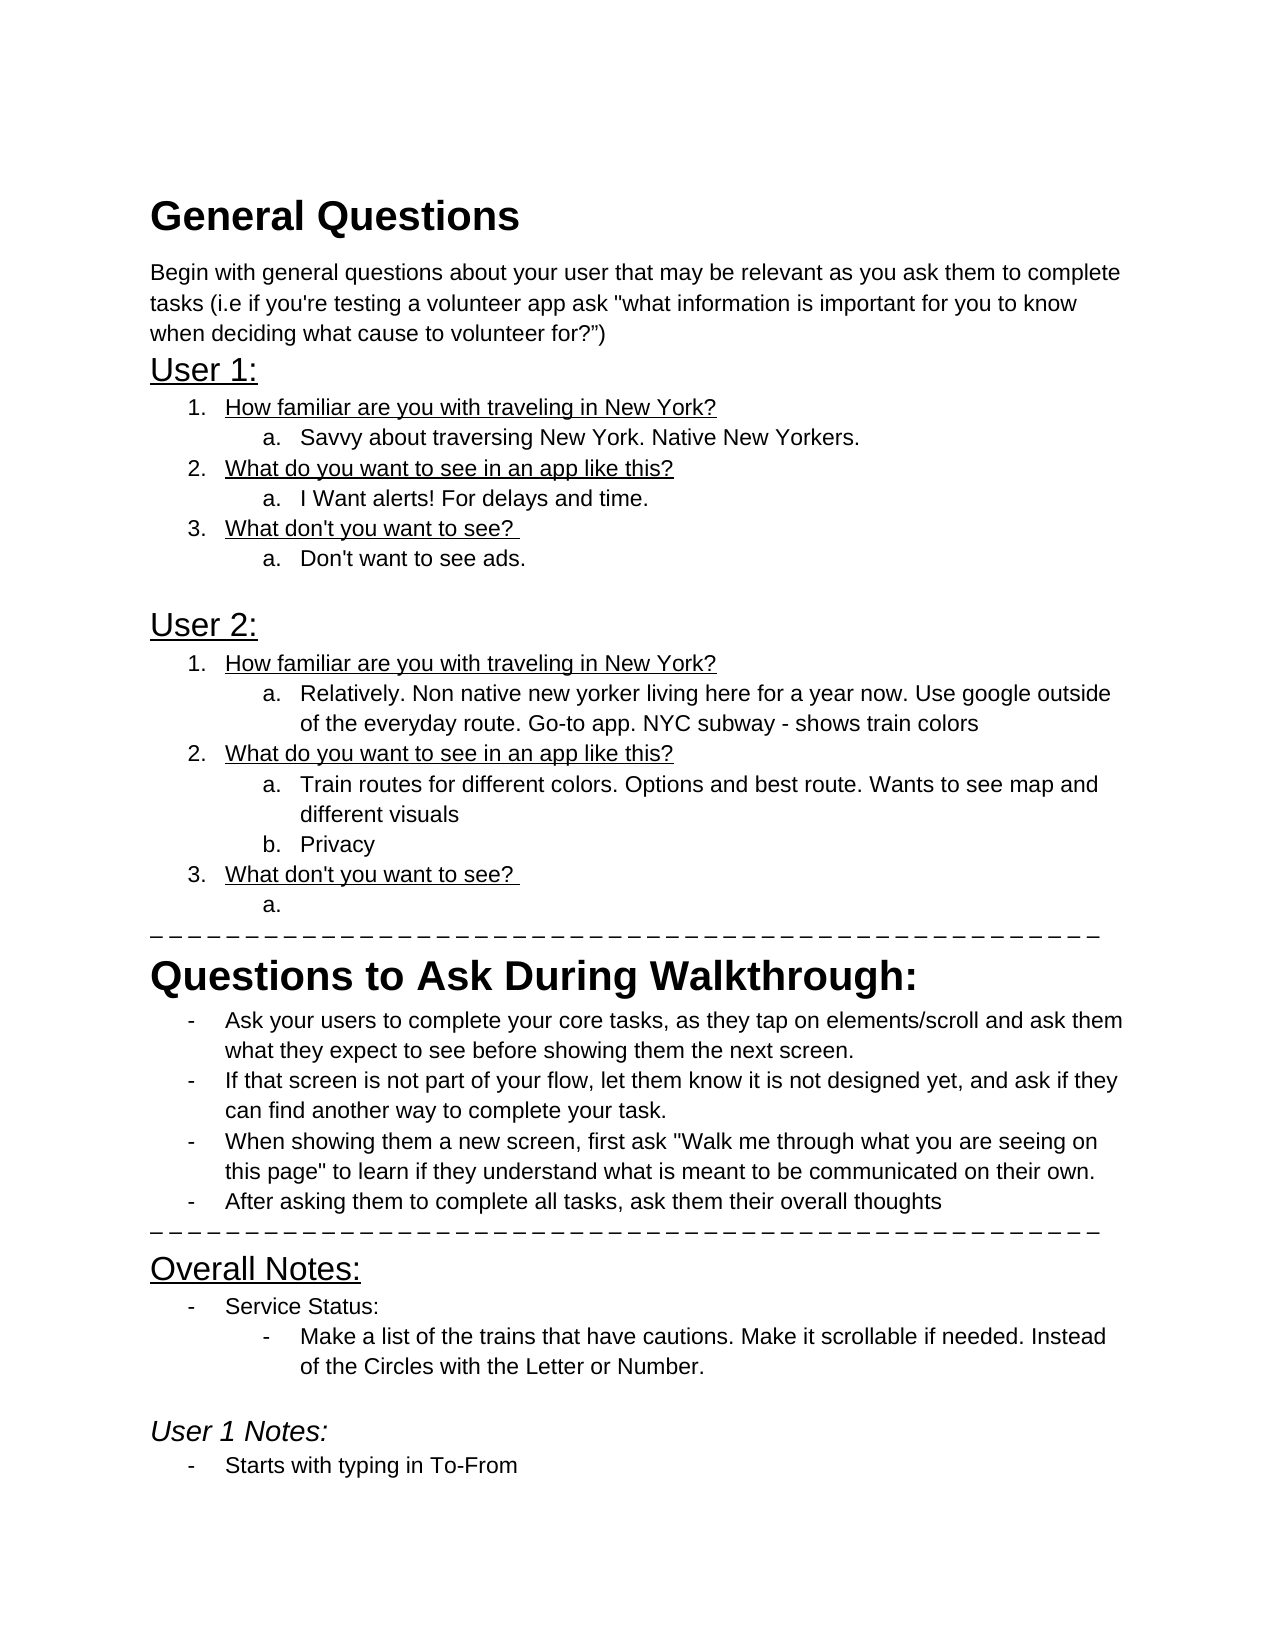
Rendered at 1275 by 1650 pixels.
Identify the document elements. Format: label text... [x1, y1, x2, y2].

text – – – – – – – – – – – – – – – – – – – – – – – – – – – – – – – – – – – – – – – – – – – – – – – – – – [150, 1218, 1125, 1245]
list What do you want to see in an app like this? [187, 454, 1125, 481]
subtitle General Questions [150, 192, 1125, 239]
list I Want alerts! For delays and time. [262, 485, 1125, 511]
list Privacy [262, 831, 1125, 857]
subtitle Questions to Ask During Walkthrough: [150, 952, 1125, 1000]
text – – – – – – – – – – – – – – – – – – – – – – – – – – – – – – – – – – – – – – – – – – – – – – – – – – [150, 922, 1125, 948]
text Begin with general questions about your user that may be relevant as you ask them to complete tasks (i.e if you're testing a volunteer app ask "what information is important for you to know when deciding what cause to volunteer for?”) [150, 259, 1125, 346]
list What don't you want to see? [187, 861, 1125, 887]
list How familiar are you with traveling in New York? [187, 650, 1125, 676]
list Starts with typing in To-From [187, 1452, 1125, 1478]
list After asking them to complete all tasks, ask them their overall thoughts [187, 1188, 1125, 1214]
list Service Status: [187, 1293, 1125, 1319]
list If that screen is not part of your flow, let them know it is not designed yet, and ask if they can find another way to complete your task. [187, 1067, 1125, 1124]
list Don't want to see ads. [262, 545, 1125, 571]
list Make a list of the trains that have cautions. Make it scrollable if needed. Instead of the Circles with the Letter or Number. [262, 1323, 1125, 1379]
subtitle User 2: [150, 606, 1125, 644]
list What don't you want to see? [187, 515, 1125, 541]
list Savvy about traversing New York. Native New Yorkers. [262, 424, 1125, 451]
list How familiar are you with traveling in New York? [187, 394, 1125, 420]
list Relatively. Non native new yorker living here for a year now. Use google outside of the everyday route. Go-to app. NYC subway - shows train colors [262, 680, 1125, 736]
list Train routes for different colors. Options and best route. Wants to see map and different visuals [262, 771, 1125, 827]
subtitle User 1 Notes: [150, 1413, 1125, 1447]
list When showing them a new screen, first ask "Walk me through what you are seeing on this page" to learn if they understand what is meant to be communicated on their own. [187, 1128, 1125, 1184]
subtitle Overall Notes: [150, 1248, 1125, 1287]
list Ask your users to complete your core tasks, as they tap on elements/scroll and ask them what they expect to see before showing them the next screen. [187, 1007, 1125, 1063]
subtitle User 1: [150, 350, 1125, 388]
list What do you want to see in an app like this? [187, 740, 1125, 767]
